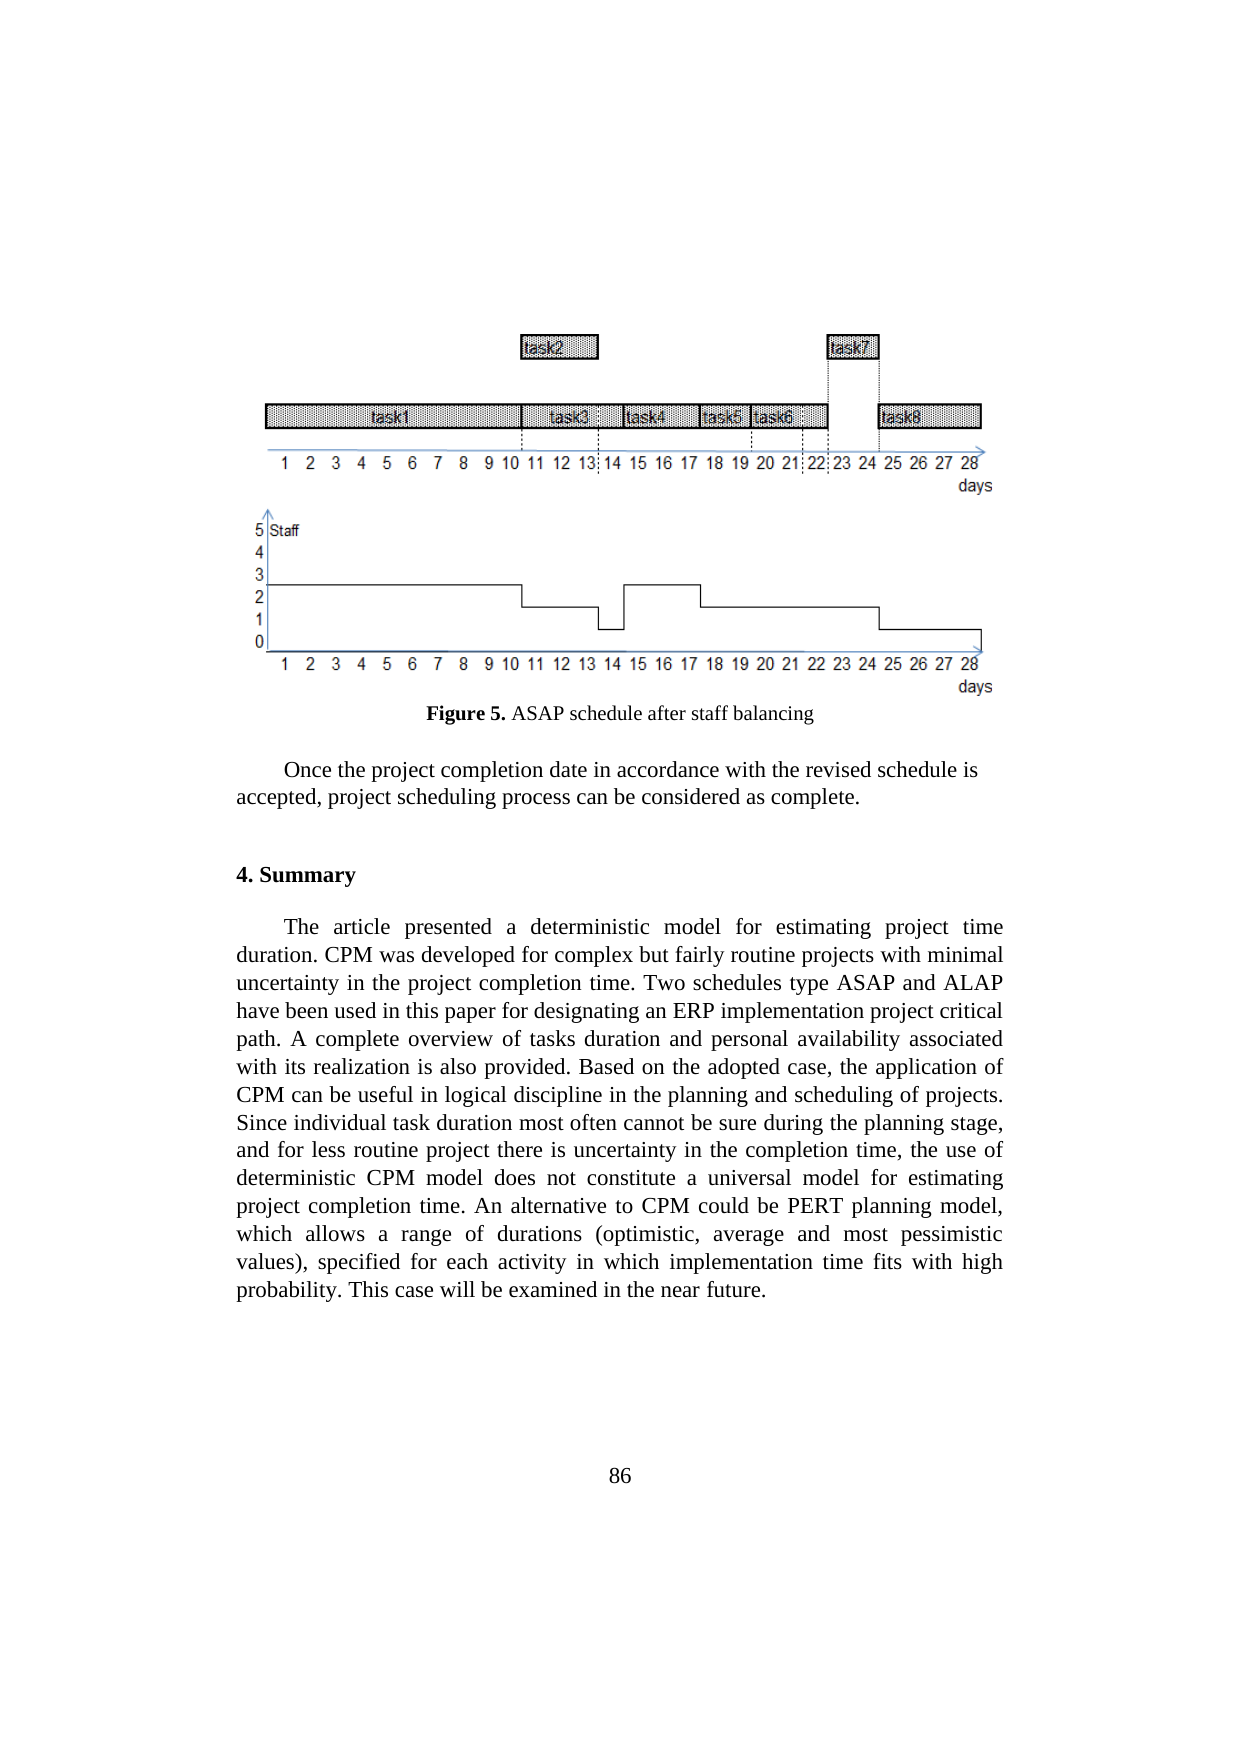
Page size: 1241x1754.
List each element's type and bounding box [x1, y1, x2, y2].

picture [255, 334, 993, 696]
